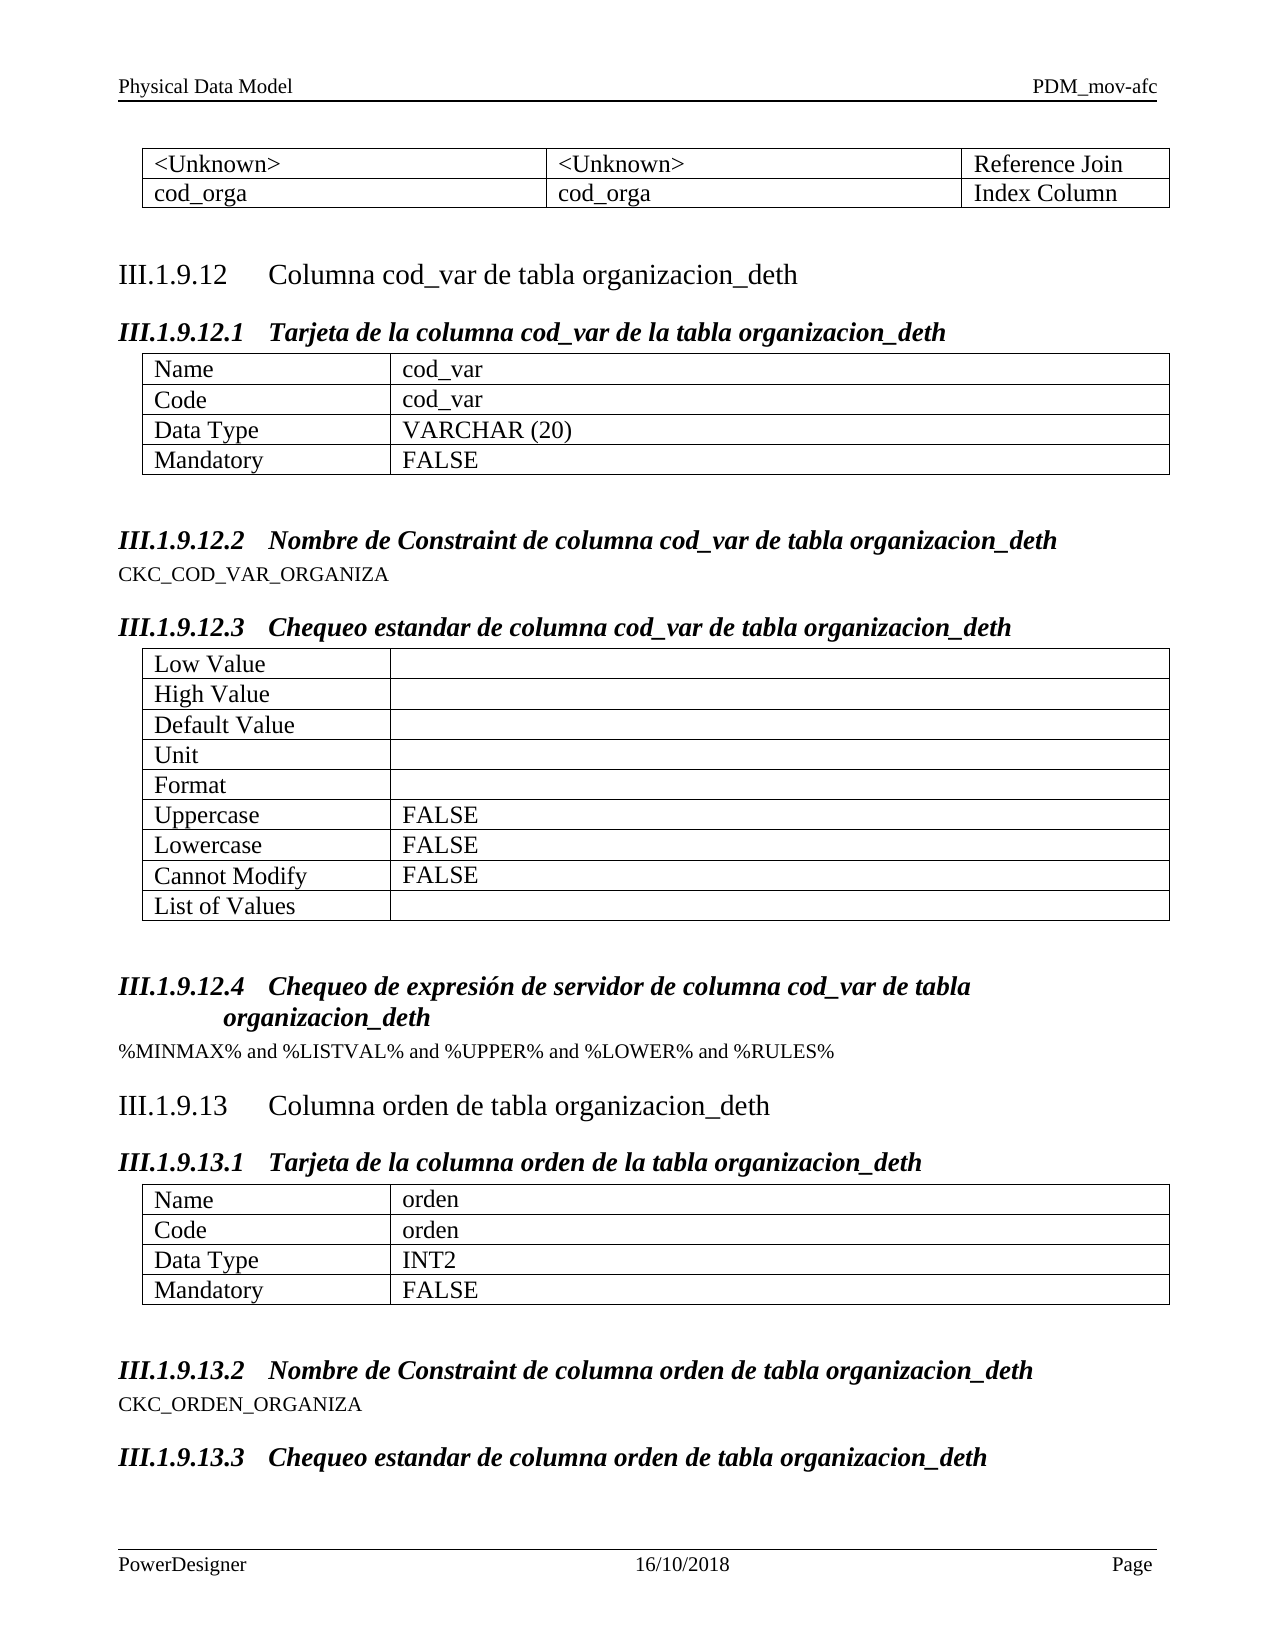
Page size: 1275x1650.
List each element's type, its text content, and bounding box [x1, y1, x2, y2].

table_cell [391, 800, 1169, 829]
text %MINMAX% and %LISTVAL% and %UPPER% and %LOWER% and %RULES% [118, 1038, 1157, 1063]
subtitle Nombre de Constraint de columna cod_var de tabla organizacion_deth [118, 524, 1157, 555]
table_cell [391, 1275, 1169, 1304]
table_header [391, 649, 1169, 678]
text CKC_COD_VAR_ORGANIZA [118, 562, 1157, 586]
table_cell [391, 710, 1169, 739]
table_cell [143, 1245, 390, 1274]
subtitle Tarjeta de la columna cod_var de la tabla organizacion_deth [118, 316, 1157, 347]
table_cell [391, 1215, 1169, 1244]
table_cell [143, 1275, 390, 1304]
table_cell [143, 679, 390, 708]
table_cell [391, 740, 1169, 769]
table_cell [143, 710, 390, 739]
subtitle Nombre de Constraint de columna orden de tabla organizacion_deth [118, 1354, 1157, 1386]
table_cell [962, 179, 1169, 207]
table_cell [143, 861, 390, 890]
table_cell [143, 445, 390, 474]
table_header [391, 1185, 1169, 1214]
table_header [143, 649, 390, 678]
subtitle Chequeo de expresión de servidor de columna cod_var de tabla organizacion_deth [118, 970, 1157, 1032]
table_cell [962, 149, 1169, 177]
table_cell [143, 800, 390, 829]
subtitle Tarjeta de la columna orden de la tabla organizacion_deth [118, 1146, 1157, 1177]
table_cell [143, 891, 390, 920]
text CKC_ORDEN_ORGANIZA [118, 1392, 1157, 1416]
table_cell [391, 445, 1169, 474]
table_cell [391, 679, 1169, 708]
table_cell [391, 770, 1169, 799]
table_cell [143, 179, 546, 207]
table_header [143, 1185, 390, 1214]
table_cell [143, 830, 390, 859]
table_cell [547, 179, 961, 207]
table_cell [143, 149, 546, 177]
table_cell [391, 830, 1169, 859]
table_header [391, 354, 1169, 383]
subtitle Columna cod_var de tabla organizacion_deth [118, 257, 1157, 291]
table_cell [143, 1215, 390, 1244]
subtitle Chequeo estandar de columna cod_var de tabla organizacion_deth [118, 611, 1157, 642]
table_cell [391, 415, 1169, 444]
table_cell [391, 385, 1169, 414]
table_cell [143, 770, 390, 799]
subtitle Chequeo estandar de columna orden de tabla organizacion_deth [118, 1441, 1157, 1472]
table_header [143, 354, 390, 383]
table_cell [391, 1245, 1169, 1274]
subtitle Columna orden de tabla organizacion_deth [118, 1088, 1157, 1121]
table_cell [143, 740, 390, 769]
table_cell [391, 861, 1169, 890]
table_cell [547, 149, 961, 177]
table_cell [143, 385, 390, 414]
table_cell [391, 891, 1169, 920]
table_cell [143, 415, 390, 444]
